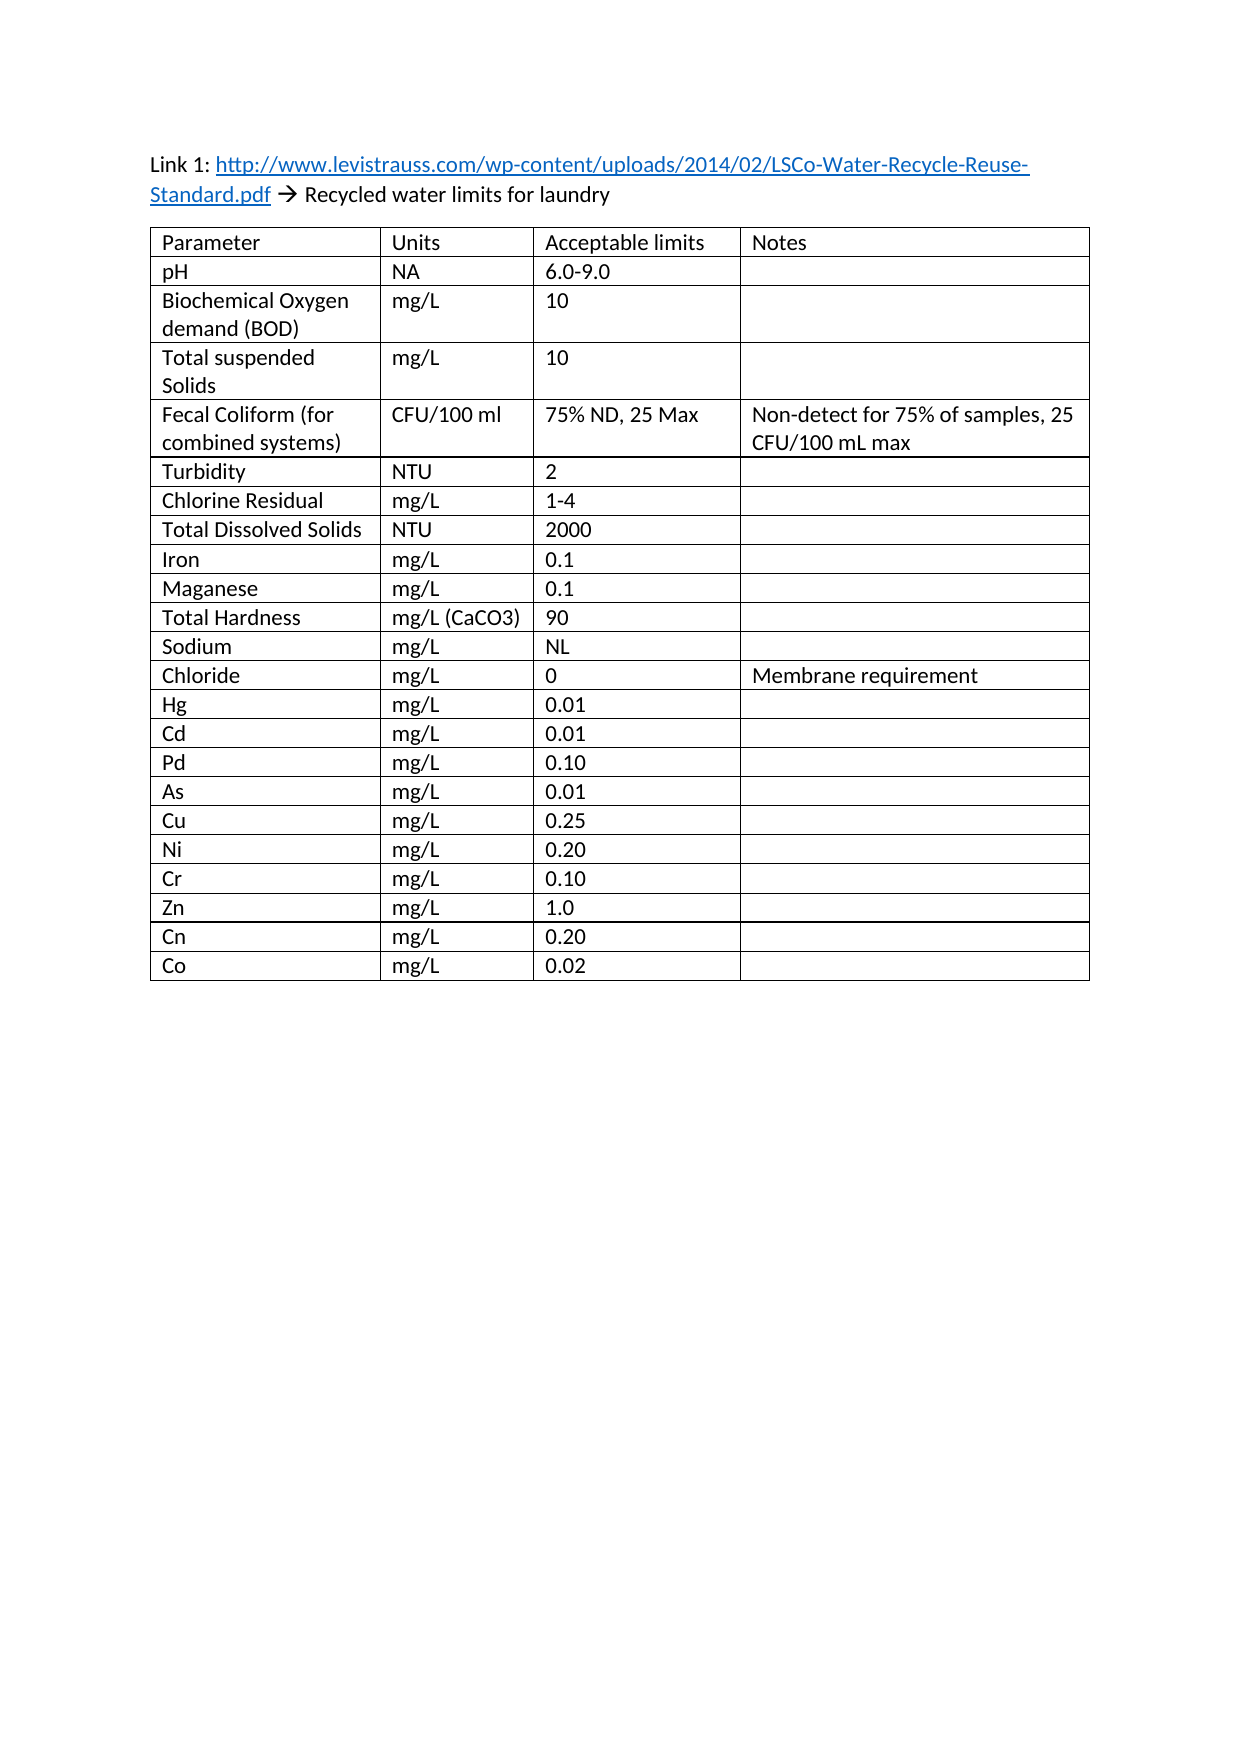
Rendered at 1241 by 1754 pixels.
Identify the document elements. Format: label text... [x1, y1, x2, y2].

table_cell mg/L [381, 343, 533, 399]
table_cell Fecal Coliform (for combined systems) [151, 400, 380, 456]
table_cell Membrane requirement [741, 661, 1089, 689]
table_cell mg/L [381, 894, 533, 921]
table_cell [741, 690, 1089, 718]
table_cell [741, 923, 1089, 951]
table_cell Ni [151, 835, 380, 863]
table_cell Cr [151, 864, 380, 892]
table_cell NTU [381, 458, 533, 486]
table_cell 10 [534, 343, 740, 399]
table_cell [741, 487, 1089, 514]
table_cell [741, 952, 1089, 979]
table_cell Biochemical Oxygen demand (BOD) [151, 286, 380, 342]
table_cell NTU [381, 516, 533, 544]
table_cell mg/L [381, 661, 533, 689]
table_cell CFU/100 ml [381, 400, 533, 456]
table_cell 0.20 [534, 835, 740, 863]
table_cell [741, 257, 1089, 285]
table_cell 2000 [534, 516, 740, 544]
table_cell mg/L [381, 719, 533, 747]
table_cell 0.01 [534, 690, 740, 718]
table_cell [741, 806, 1089, 834]
table_cell 90 [534, 603, 740, 631]
table_cell Total Hardness [151, 603, 380, 631]
table_cell Co [151, 952, 380, 979]
table_cell [741, 343, 1089, 399]
table_header Acceptable limits [534, 228, 740, 256]
table_cell 10 [534, 286, 740, 342]
table_cell 0.1 [534, 545, 740, 573]
table_header Parameter [151, 228, 380, 256]
table_cell [741, 777, 1089, 805]
table_cell mg/L [381, 923, 533, 951]
table_cell Total suspended Solids [151, 343, 380, 399]
table_cell mg/L [381, 864, 533, 892]
table_cell [741, 864, 1089, 892]
table_cell Maganese [151, 574, 380, 602]
table_cell 75% ND, 25 Max [534, 400, 740, 456]
table_cell mg/L [381, 748, 533, 776]
table_cell 0.10 [534, 748, 740, 776]
table_cell Cn [151, 923, 380, 951]
table_cell NA [381, 257, 533, 285]
table_cell 0.02 [534, 952, 740, 979]
table_cell mg/L [381, 952, 533, 979]
table_cell 0.25 [534, 806, 740, 834]
table_cell mg/L [381, 777, 533, 805]
table_cell [741, 516, 1089, 544]
table_cell mg/L [381, 806, 533, 834]
table_cell 0.20 [534, 923, 740, 951]
table_cell [741, 545, 1089, 573]
table_cell mg/L [381, 286, 533, 342]
table_cell [741, 632, 1089, 660]
table_cell 0.01 [534, 777, 740, 805]
table_cell mg/L [381, 835, 533, 863]
table_cell Hg [151, 690, 380, 718]
table_header Units [381, 228, 533, 256]
table_cell mg/L [381, 545, 533, 573]
table_cell Pd [151, 748, 380, 776]
table_cell Chloride [151, 661, 380, 689]
table_cell mg/L [381, 632, 533, 660]
table_cell Cd [151, 719, 380, 747]
table_cell 0.1 [534, 574, 740, 602]
table_cell 6.0-9.0 [534, 257, 740, 285]
table_cell [741, 835, 1089, 863]
table_cell As [151, 777, 380, 805]
text Link 1: http://www.levistrauss.com/wp-content/uploads/2014/02/LSCo-Water-Recycle-Reuse-Standard.pdf Recycled water limits for laundry [150, 150, 1090, 208]
table_cell [741, 286, 1089, 342]
table_cell 0.01 [534, 719, 740, 747]
table_cell Cu [151, 806, 380, 834]
table_cell [741, 719, 1089, 747]
table_cell [741, 748, 1089, 776]
table_cell Zn [151, 894, 380, 921]
table_cell mg/L (CaCO3) [381, 603, 533, 631]
table_cell mg/L [381, 690, 533, 718]
table_cell [741, 458, 1089, 486]
table_cell Chlorine Residual [151, 487, 380, 514]
table_cell pH [151, 257, 380, 285]
table_cell mg/L [381, 574, 533, 602]
table_cell mg/L [381, 487, 533, 514]
table_cell [741, 603, 1089, 631]
table_cell 1-4 [534, 487, 740, 514]
table_cell 0 [534, 661, 740, 689]
table_cell Total Dissolved Solids [151, 516, 380, 544]
table_cell 1.0 [534, 894, 740, 921]
table_cell 2 [534, 458, 740, 486]
table_cell [741, 894, 1089, 921]
table_cell Iron [151, 545, 380, 573]
table_cell Sodium [151, 632, 380, 660]
table_header Notes [741, 228, 1089, 256]
table_cell 0.10 [534, 864, 740, 892]
table_cell Turbidity [151, 458, 380, 486]
table_cell Non-detect for 75% of samples, 25 CFU/100 mL max [741, 400, 1089, 456]
table_cell NL [534, 632, 740, 660]
table_cell [741, 574, 1089, 602]
